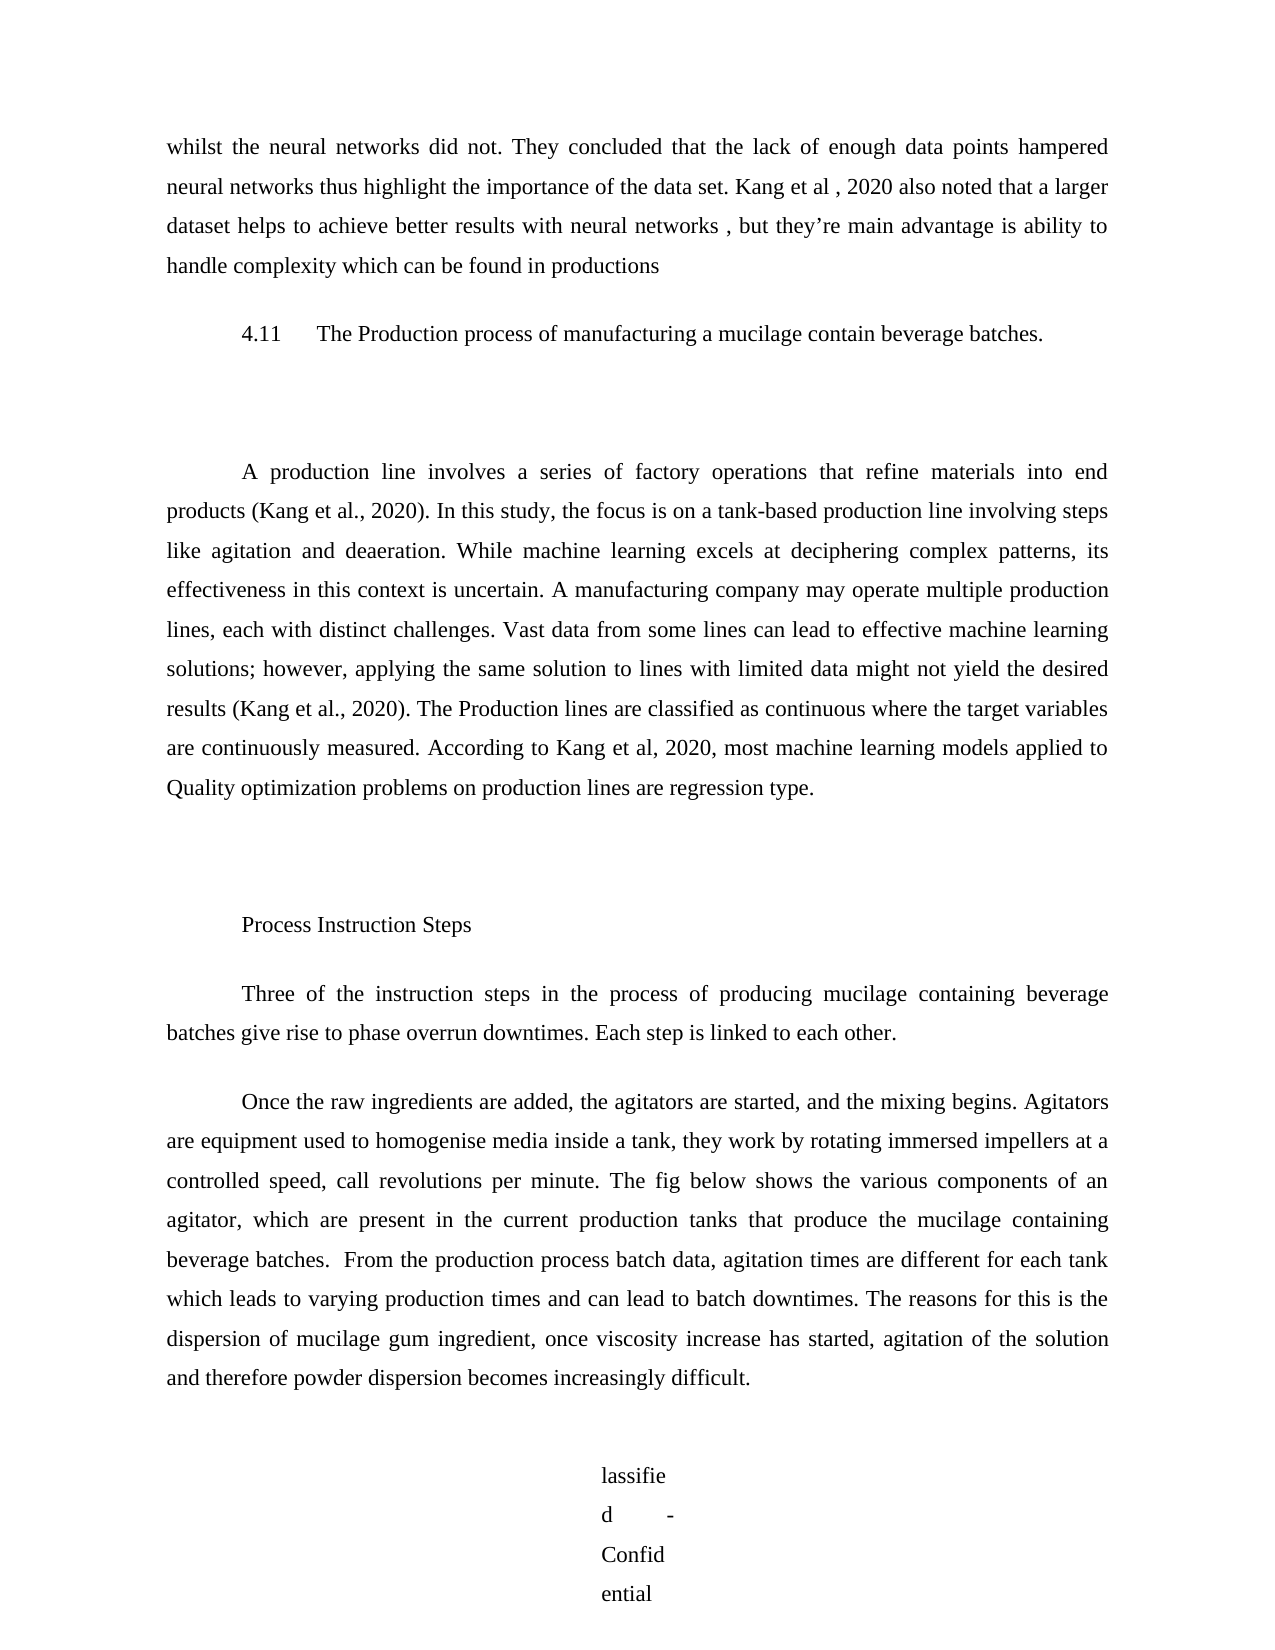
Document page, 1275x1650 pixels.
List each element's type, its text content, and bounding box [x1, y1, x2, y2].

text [166, 133, 1110, 278]
text Once the raw ingredients are added, the agitators are started, and the mixing begins. Agitators are equipment used to homogenise media inside a tank, they work by rotating immersed impellers at a controlled speed, call revolutions per minute. The fig below shows the various components of an agitator, which are present in the current production tanks that produce the mucilage containing beverage batches. From the production process batch data, agitation times are different for each tank which leads to varying production times and can lead to batch downtimes. The reasons for this is the dispersion of mucilage gum ingredient, once viscosity increase has started, agitation of the solution and therefore powder dispersion becomes increasingly difficult. [166, 1088, 1110, 1390]
text A production line involves a series of factory operations that refine materials into end products (Kang et al., 2020). In this study, the focus is on a tank-based production line involving steps like agitation and deaeration. While machine learning excels at deciphering complex patterns, its effectiveness in this context is uncertain. A manufacturing company may operate multiple production lines, each with distinct challenges. Vast data from some lines can lead to effective machine learning solutions; however, applying the same solution to lines with limited data might not yield the desired results (Kang et al., 2020). The Production lines are classified as continuous where the target variables are continuously measured. According to Kang et al, 2020, most machine learning models applied to Quality optimization problems on production lines are regression type. [166, 458, 1110, 800]
text Three of the instruction steps in the process of producing mucilage containing beverage batches give rise to phase overrun downtimes. Each step is linked to each other. [166, 979, 1110, 1045]
text 4.11 The Production process of manufacturing a mucilage contain beverage batches. [166, 321, 1110, 347]
text Process Instruction Steps [166, 911, 1110, 937]
